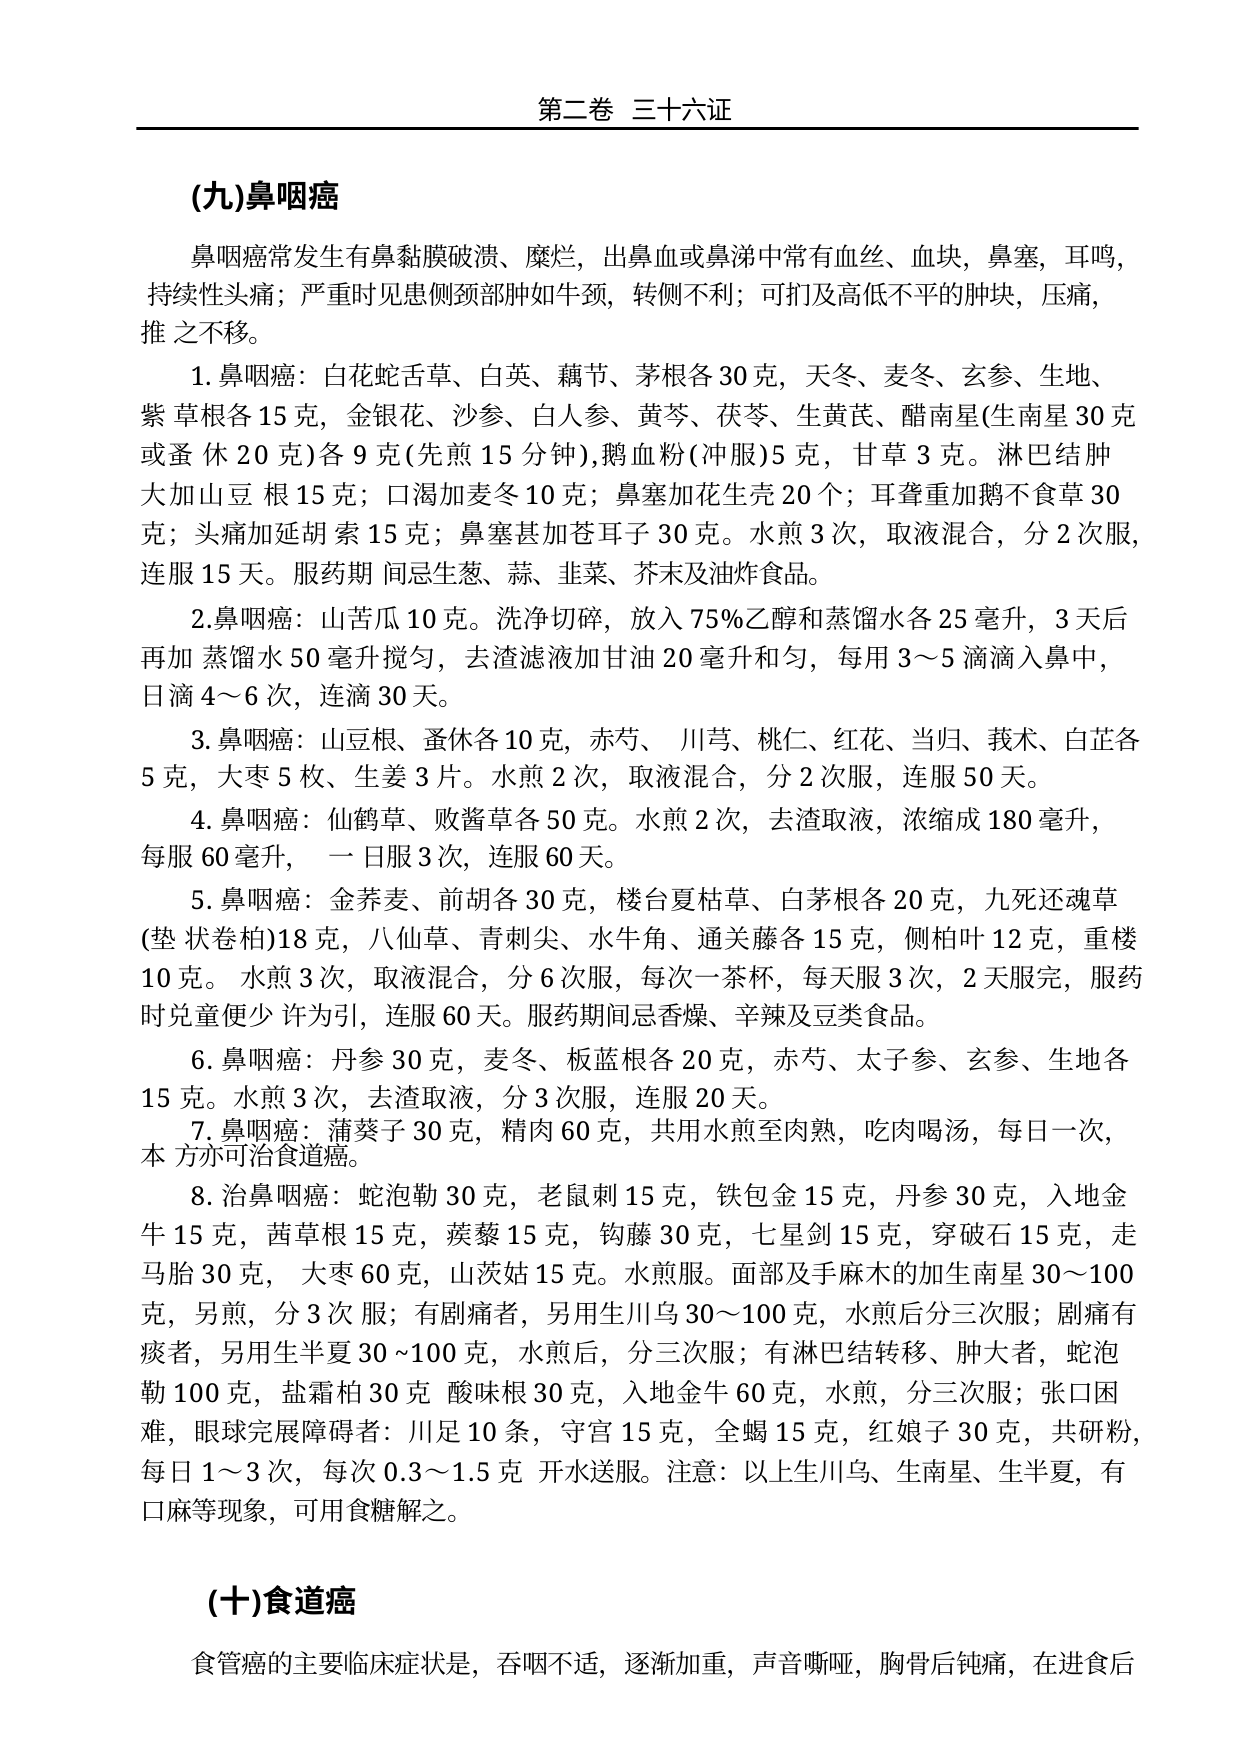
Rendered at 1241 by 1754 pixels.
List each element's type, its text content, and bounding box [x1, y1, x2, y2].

text 4. 鼻咽癌：仙鹤草、败酱草各50克。水煎2次，去渣取液，浓缩成180毫升，每服 60毫升， 一 日服3次，连服60天。 [141, 799, 1135, 874]
text 2.鼻咽癌：山苦瓜10克。洗净切碎，放入75%乙醇和蒸馏水各25毫升，3天后再加 蒸馏水50毫升搅匀，去渣滤液加甘油20毫升和匀，每用3～5滴滴入鼻中，日滴4～6 次，连滴30天。 [141, 598, 1136, 713]
text 8. 治鼻咽癌：蛇泡勒30克，老鼠刺15克，铁包金15克，丹参30克，入地金牛15 克，茜草根15克，蒺藜15克，钩藤30克，七星剑15克，穿破石15克，走马胎30克， 大枣60克，山茨姑15克。水煎服。面部及手麻木的加生南星30～100克，另煎，分3次 服；有剧痛者，另用生川乌30～100克，水煎后分三次服；剧痛有痰者，另用生半夏30 ~100克，水煎后，分三次服；有淋巴结转移、肿大者，蛇泡勒100克，盐霜柏30克 酸味根30克，入地金牛60克，水煎，分三次服；张口困难，眼球完展障碍者：川足10 条，守宫15克，全蝎15克，红娘子30克，共研粉，每日1～3次，每次0.3～1.5克 开水送服。注意：以上生川乌、生南星、生半夏，有口麻等现象，可用食糖解之。 [141, 1175, 1141, 1528]
text 3. 鼻咽癌：山豆根、蚤休各10克，赤芍、 川芎、桃仁、红花、当归、莪术、白芷各 5克，大枣5枚、生姜3片。水煎2次，取液混合，分2次服，连服50天。 [141, 719, 1142, 794]
text 7. 鼻咽癌：蒲葵子30克，精肉60克，共用水煎至肉熟，吃肉喝汤，每日一次，本 方亦可治食道癌。 [141, 1120, 1137, 1170]
text (十)食道癌 [208, 1579, 1147, 1620]
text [141, 1644, 1136, 1680]
text (九)鼻咽癌 [191, 174, 1147, 216]
text 6. 鼻咽癌：丹参30克，麦冬、板蓝根各20克，赤芍、太子参、玄参、生地各15 克。水煎3次，去渣取液，分3次服，连服20天。 [141, 1040, 1136, 1115]
text 5. 鼻咽癌：金荞麦、前胡各30克，楼台夏枯草、白茅根各20克，九死还魂草(垫 状卷柏)18克，八仙草、青刺尖、水牛角、通关藤各15克，侧柏叶12克，重楼10克。 水煎3次，取液混合，分6次服，每次一茶杯，每天服3次，2天服完，服药时兑童便少 许为引，连服60天。服药期间忌香燥、辛辣及豆类食品。 [141, 879, 1147, 1033]
text 1. 鼻咽癌：白花蛇舌草、白英、藕节、茅根各30克，天冬、麦冬、玄参、生地、紫 草根各15克，金银花、沙参、白人参、黄芩、茯苓、生黄芪、醋南星(生南星30克或蚤 休20克)各9克(先煎15分钟),鹅血粉(冲服)5克，甘草3克。淋巴结肿大加山豆 根15克；口渴加麦冬10克；鼻塞加花生壳20个；耳聋重加鹅不食草30克；头痛加延胡 索15克；鼻塞甚加苍耳子30克。水煎3次，取液混合，分2次服，连服15天。服药期 间忌生葱、蒜、韭菜、芥末及油炸食品。 [141, 356, 1137, 591]
text 鼻咽癌常发生有鼻黏膜破溃、糜烂，出鼻血或鼻涕中常有血丝、血块，鼻塞，耳鸣， 持续性头痛；严重时见患侧颈部肿如牛颈，转侧不利；可扪及高低不平的肿块，压痛，推 之不移。 [141, 237, 1141, 350]
